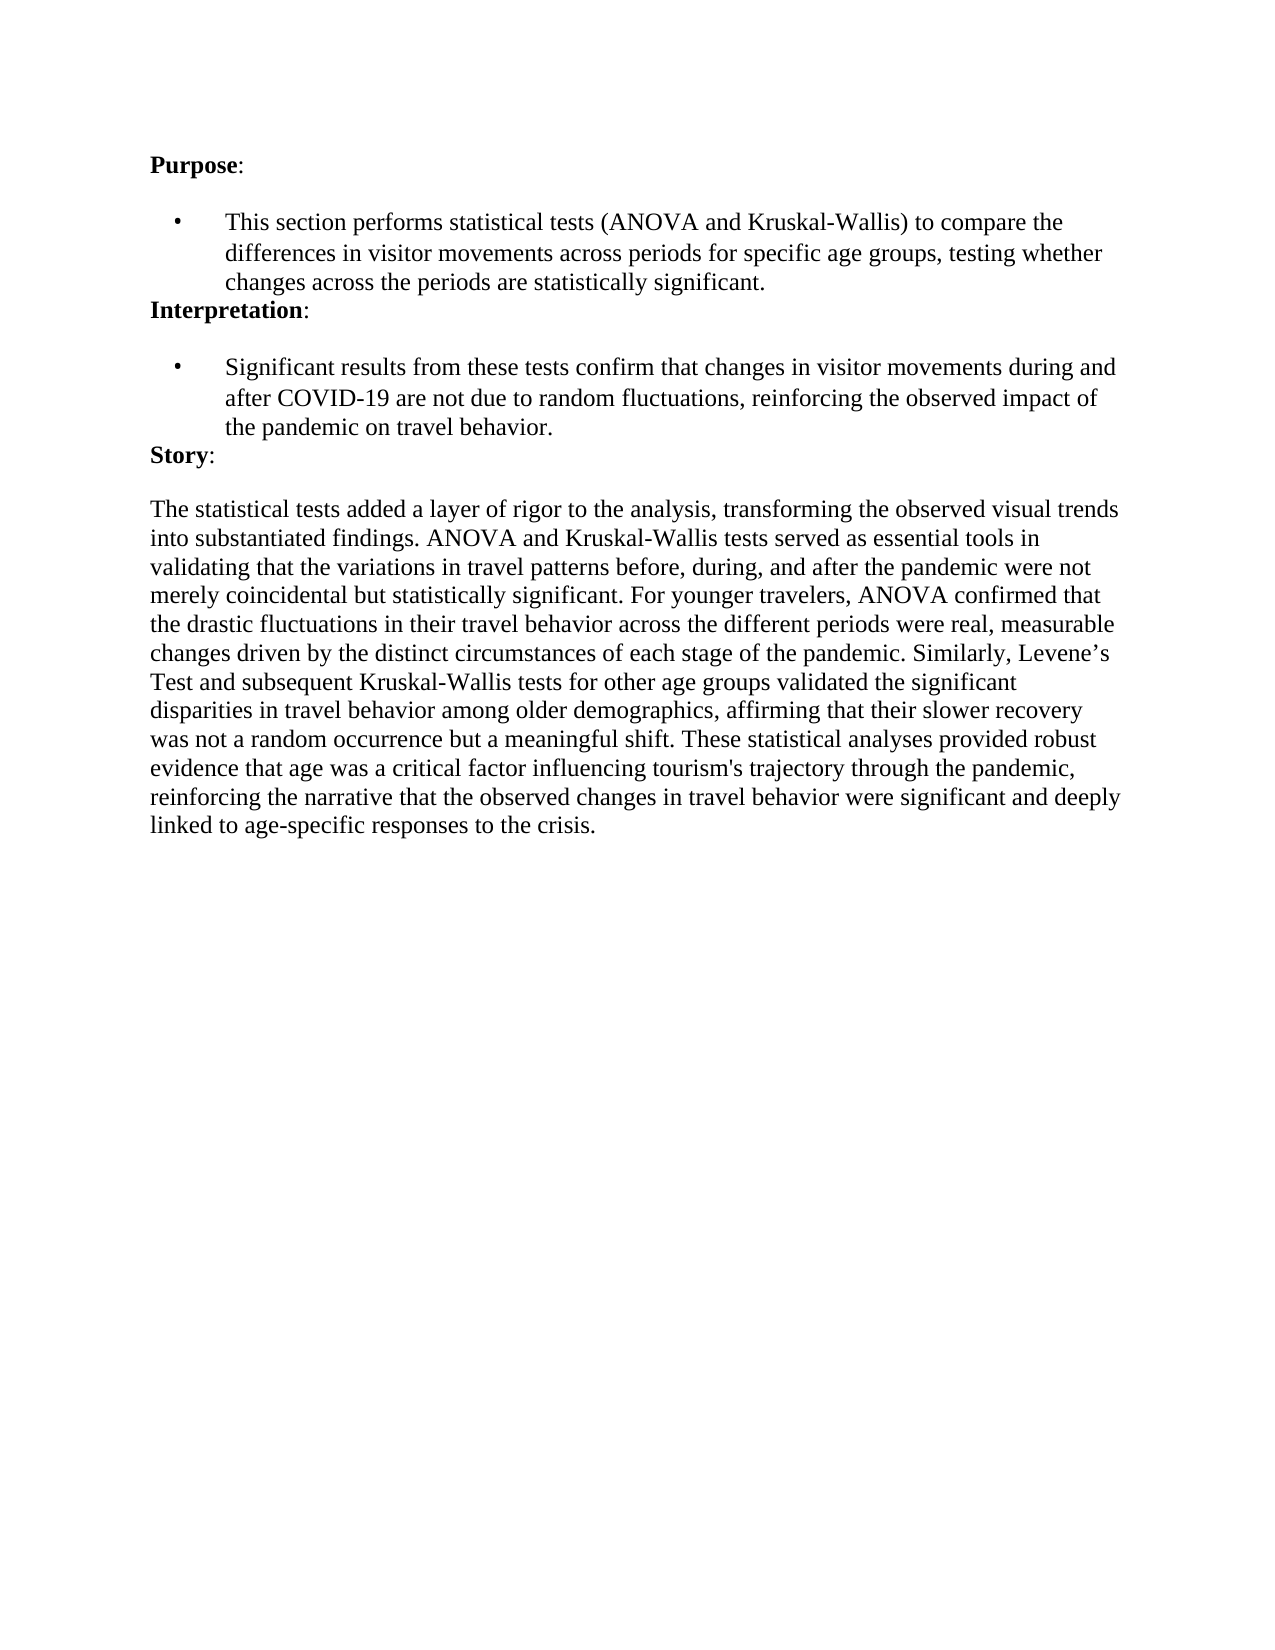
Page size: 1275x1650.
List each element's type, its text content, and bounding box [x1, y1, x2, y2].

list Significant results from these tests confirm that changes in visitor movements during and after COVID-19 are not due to random fluctuations, reinforcing the observed impact of the pandemic on travel behavior. [173, 349, 1125, 441]
text Story: [150, 441, 1125, 469]
text Interpretation: [150, 295, 1125, 324]
list This section performs statistical tests (ANOVA and Kruskal-Wallis) to compare the differences in visitor movements across periods for specific age groups, testing whether changes across the periods are statistically significant. [173, 204, 1125, 295]
text Purpose: [150, 150, 1125, 179]
text The statistical tests added a layer of rigor to the analysis, transforming the observed visual trends into substantiated findings. ANOVA and Kruskal-Wallis tests served as essential tools in validating that the variations in travel patterns before, during, and after the pandemic were not merely coincidental but statistically significant. For younger travelers, ANOVA confirmed that the drastic fluctuations in their travel behavior across the different periods were real, measurable changes driven by the distinct circumstances of each stage of the pandemic. Similarly, Levene’s Test and subsequent Kruskal-Wallis tests for other age groups validated the significant disparities in travel behavior among older demographics, affirming that their slower recovery was not a random occurrence but a meaningful shift. These statistical analyses provided robust evidence that age was a critical factor influencing tourism's trajectory through the pandemic, reinforcing the narrative that the observed changes in travel behavior were significant and deeply linked to age-specific responses to the crisis. [150, 494, 1125, 839]
